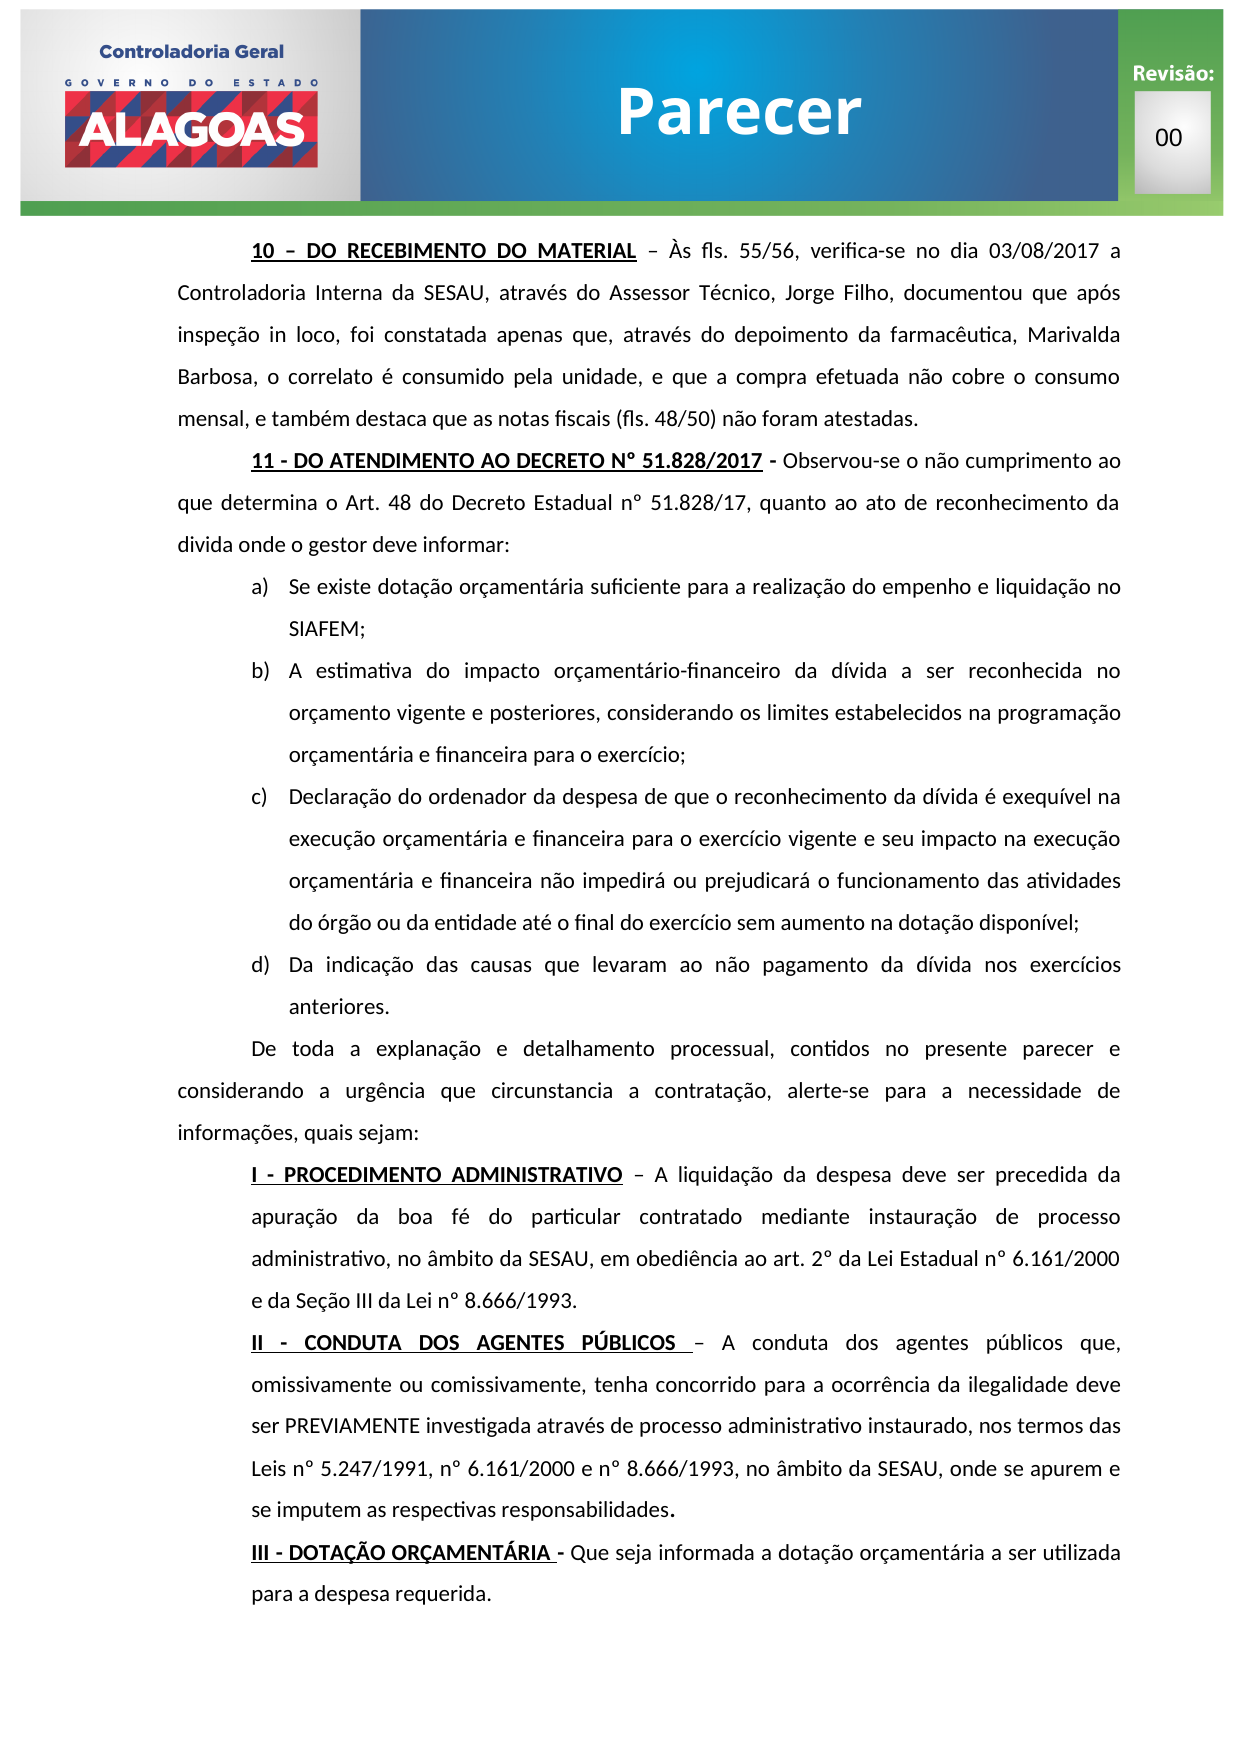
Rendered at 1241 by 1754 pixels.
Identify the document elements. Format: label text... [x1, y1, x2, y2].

list Se existe dotação orçamentária suficiente para a realização do empenho e liquidação no SIAFEM; [251, 572, 1122, 642]
text 10 – DO RECEBIMENTO DO MATERIAL – Às fls. 55/56, verifica-se no dia 03/08/2017 a Controladoria Interna da SESAU, através do Assessor Técnico, Jorge Filho, documentou que após inspeção in loco, foi constatada apenas que, através do depoimento da farmacêutica, Marivalda Barbosa, o correlato é consumido pela unidade, e que a compra efetuada não cobre o consumo mensal, e também destaca que as notas fiscais (fls. 48/50) não foram atestadas. [177, 236, 1122, 432]
picture [20, 9, 1224, 216]
text I - PROCEDIMENTO ADMINISTRATIVO – A liquidação da despesa deve ser precedida da apuração da boa fé do particular contratado mediante instauração de processo administrativo, no âmbito da SESAU, em obediência ao art. 2º da Lei Estadual nº 6.161/2000 e da Seção III da Lei nº 8.666/1993. [251, 1160, 1122, 1314]
list Declaração do ordenador da despesa de que o reconhecimento da dívida é exequível na execução orçamentária e financeira para o exercício vigente e seu impacto na execução orçamentária e financeira não impedirá ou prejudicará o funcionamento das atividades do órgão ou da entidade até o final do exercício sem aumento na dotação disponível; [251, 782, 1122, 936]
text II - CONDUTA DOS AGENTES PÚBLICOS – A conduta dos agentes públicos que, omissivamente ou comissivamente, tenha concorrido para a ocorrência da ilegalidade deve ser PREVIAMENTE investigada através de processo administrativo instaurado, nos termos das Leis nº 5.247/1991, nº 6.161/2000 e nº 8.666/1993, no âmbito da SESAU, onde se apurem e se imputem as respectivas responsabilidades. [251, 1328, 1122, 1524]
text De toda a explanação e detalhamento processual, contidos no presente parecer e considerando a urgência que circunstancia a contratação, alerte-se para a necessidade de informações, quais sejam: [177, 1034, 1122, 1146]
text 11 - DO ATENDIMENTO AO DECRETO Nº 51.828/2017 - Observou-se o não cumprimento ao que determina o Art. 48 do Decreto Estadual nº 51.828/17, quanto ao ato de reconhecimento da divida onde o gestor deve informar: [177, 446, 1122, 558]
list Da indicação das causas que levaram ao não pagamento da dívida nos exercícios anteriores. [251, 950, 1122, 1020]
text III - DOTAÇÃO ORÇAMENTÁRIA - Que seja informada a dotação orçamentária a ser utilizada para a despesa requerida. [251, 1538, 1122, 1608]
list A estimativa do impacto orçamentário-financeiro da dívida a ser reconhecida no orçamento vigente e posteriores, considerando os limites estabelecidos na programação orçamentária e financeira para o exercício; [251, 656, 1122, 768]
